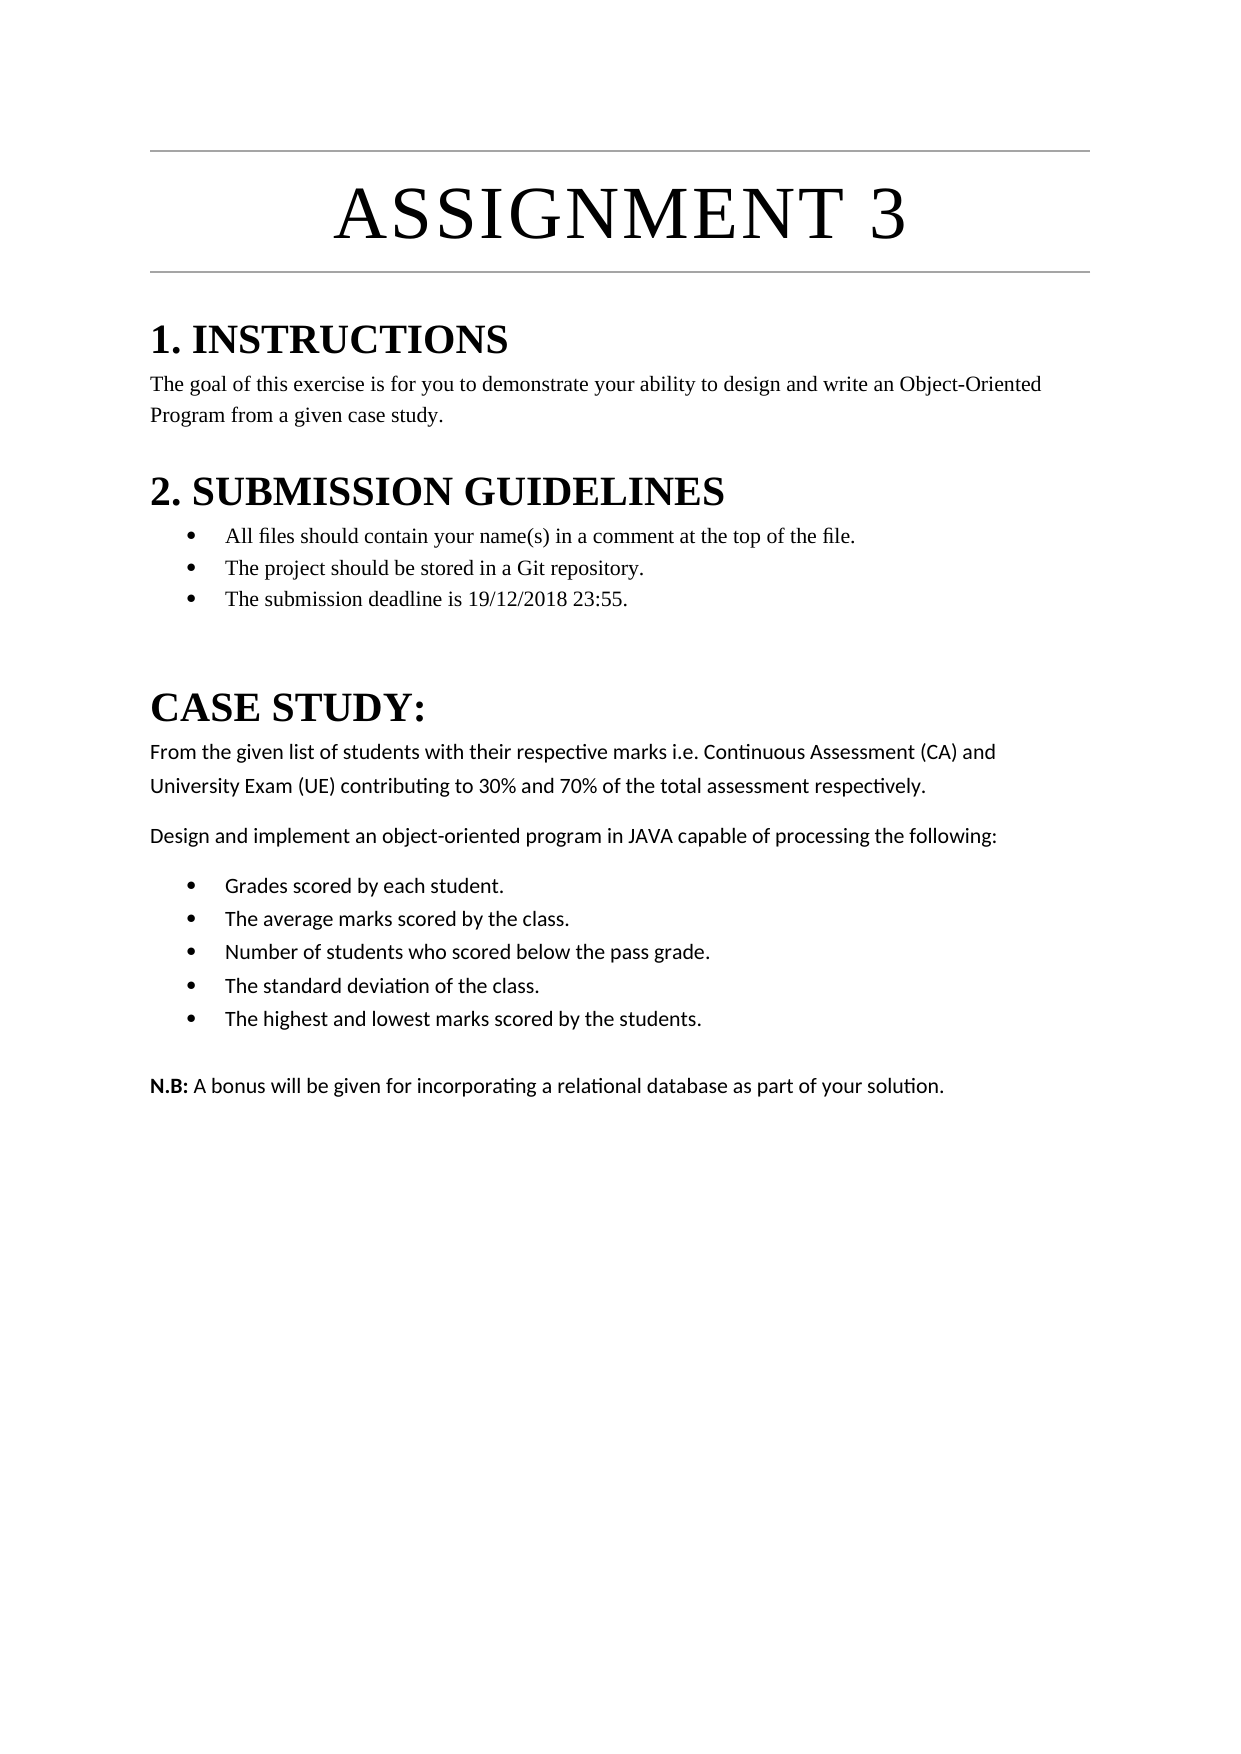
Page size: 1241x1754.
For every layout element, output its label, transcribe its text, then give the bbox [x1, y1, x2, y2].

subtitle 1. INSTRUCTIONS [150, 314, 1090, 362]
list Grades scored by each student. [187, 872, 1090, 898]
list The average marks scored by the class. [187, 905, 1090, 932]
list The standard deviation of the class. [187, 972, 1090, 998]
text The goal of this exercise is for you to demonstrate your ability to design and write an Object-Oriented Program from a given case study. [150, 371, 1090, 427]
list The highest and lowest marks scored by the students. [187, 1005, 1090, 1032]
text Design and implement an object-oriented program in JAVA capable of processing the following: [150, 822, 1090, 848]
list N.B: A bonus will be given for incorporating a relational database as part of your solution. [150, 1072, 1090, 1098]
list The submission deadline is 19/12/2018 23:55. [187, 586, 1090, 611]
title ASSIGNMENT 3 [150, 152, 1090, 271]
subtitle CASE STUDY: [150, 682, 1090, 730]
list The project should be stored in a Git repository. [187, 554, 1090, 580]
text From the given list of students with their respective marks i.e. Continuous Assessment (CA) and University Exam (UE) contributing to 30% and 70% of the total assessment respectively. [150, 738, 1090, 798]
list Number of students who scored below the pass grade. [187, 938, 1090, 965]
subtitle 2. SUBMISSION GUIDELINES [150, 467, 1090, 515]
list All ﬁles should contain your name(s) in a comment at the top of the ﬁle. [187, 523, 1090, 548]
